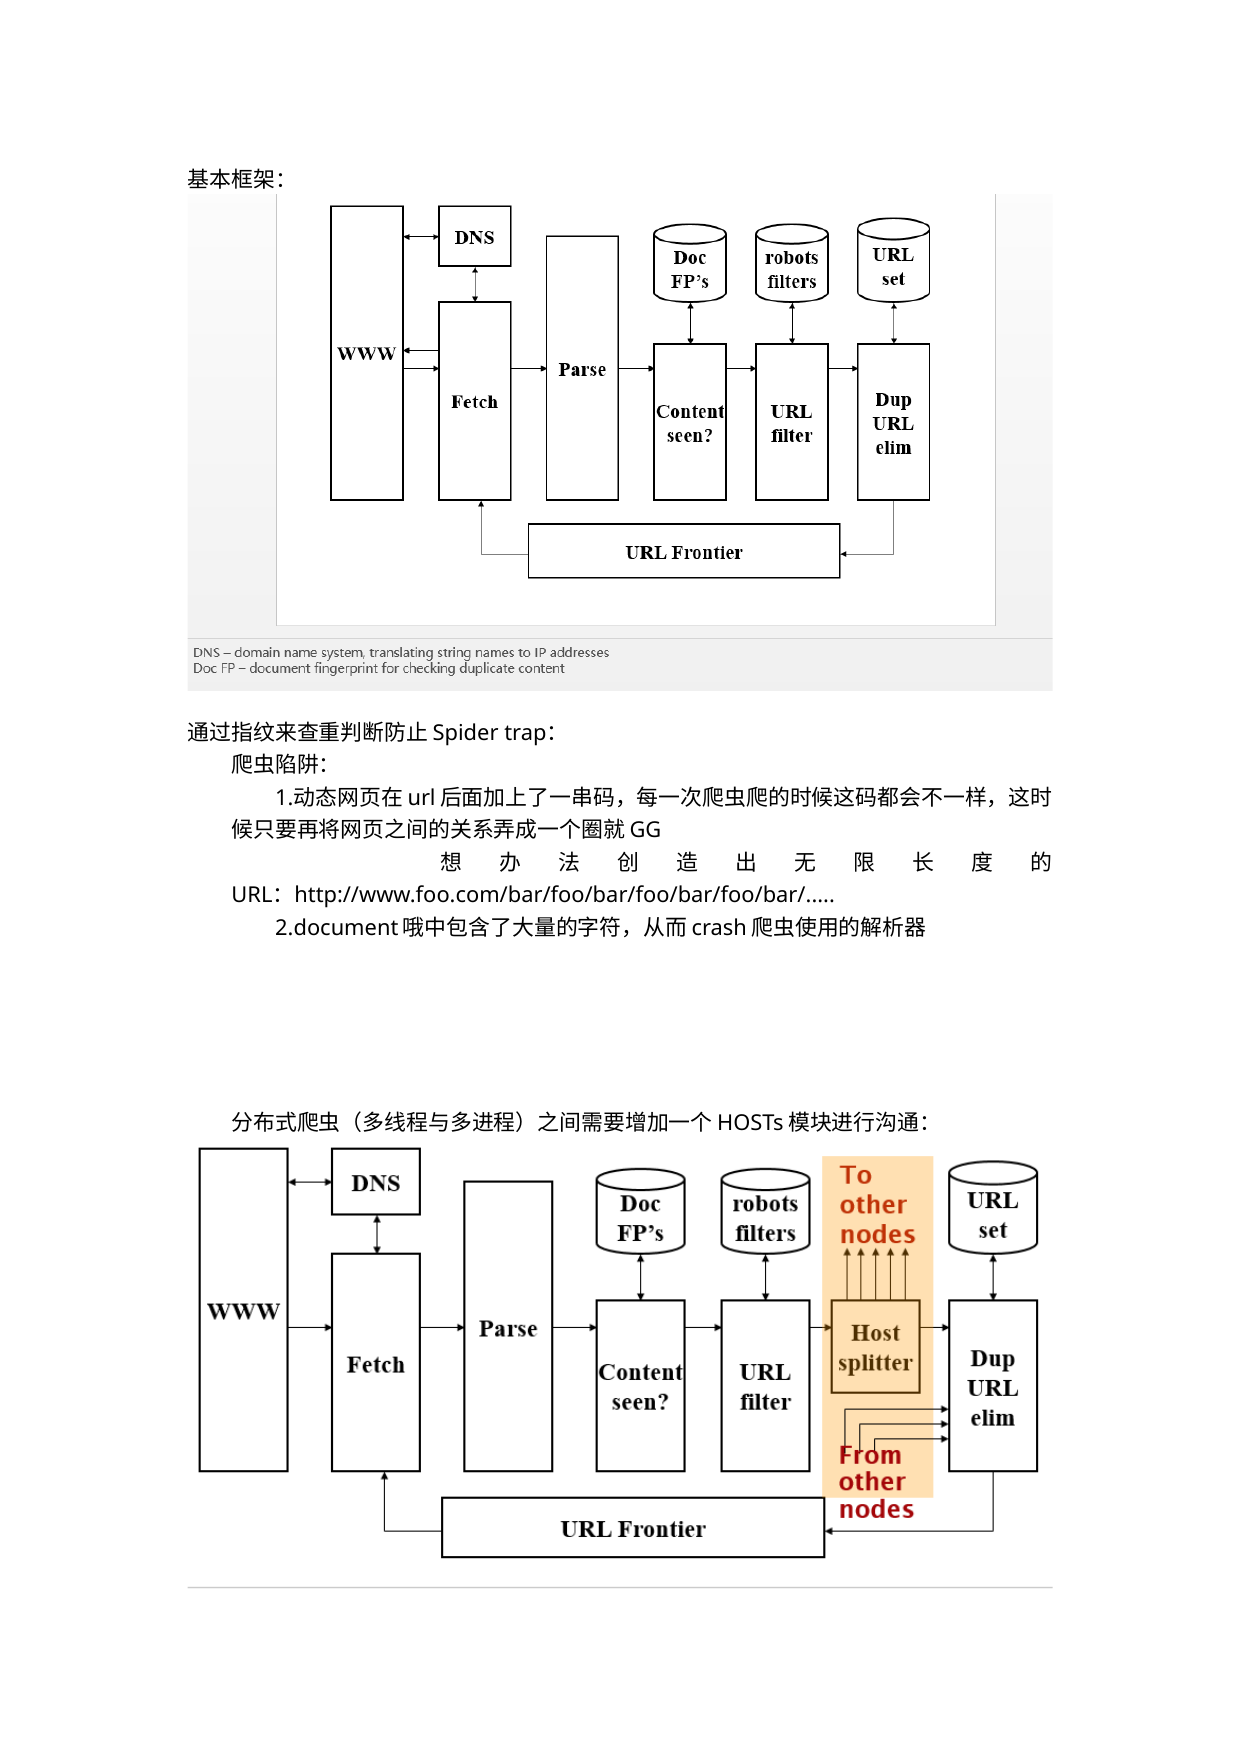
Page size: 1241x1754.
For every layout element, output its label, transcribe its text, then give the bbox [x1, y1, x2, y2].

text 分布式爬虫（多线程与多进程）之间需要增加一个HOSTs模块进行沟通： [231, 1104, 1053, 1137]
picture [187, 194, 1053, 691]
text 基本框架： [187, 162, 1053, 194]
text 通过指纹来查重判断防止Spider trap： [187, 714, 1053, 747]
text 1.动态网页在url后面加上了一串码，每一次爬虫爬的时候这码都会不一样，这时候只要再将网页之间的关系弄成一个圈就GG [231, 779, 1053, 844]
text 想办法创造出无限长度的URL：http://www.foo.com/bar/foo/bar/foo/bar/foo/bar/..... [231, 844, 1053, 909]
picture [187, 1137, 1053, 1589]
text 2.document哦中包含了大量的字符，从而crash爬虫使用的解析器 [231, 909, 1053, 942]
text 爬虫陷阱： [231, 747, 1053, 779]
